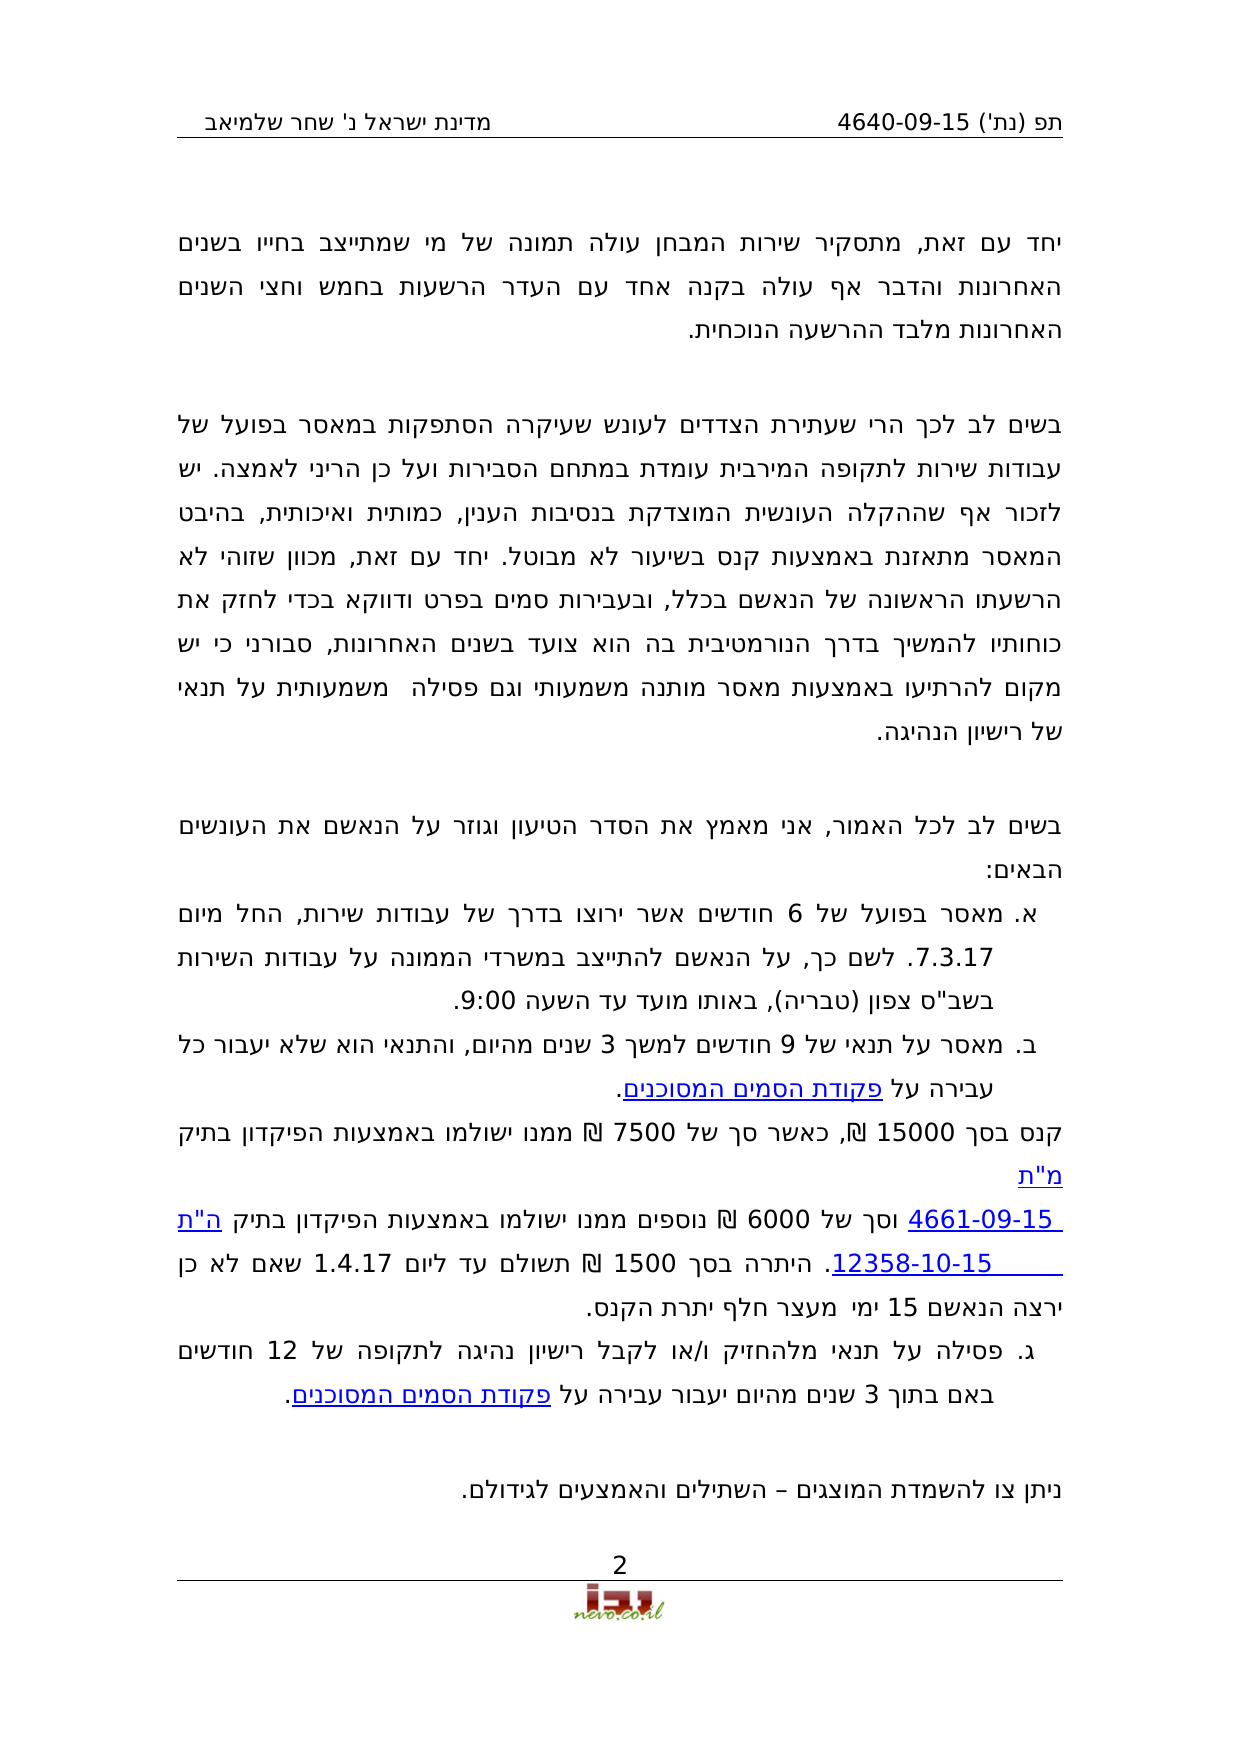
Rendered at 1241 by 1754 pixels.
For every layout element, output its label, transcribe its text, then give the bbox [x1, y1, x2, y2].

list מאסר בפועל של 6 חודשים אשר ירוצו בדרך של עבודות שירות, החל מיום7.3.17. לשם כך, על הנאשם להתייצב במשרדי הממונה על עבודות השירות בשב"ס צפון (טבריה), באותו מועד עד השעה 9:00. [177, 899, 1026, 1016]
text ניתן צו להשמדת המוצגים – השתילים והאמצעים לגידולם. [177, 1475, 1063, 1504]
picture [574, 1583, 666, 1621]
text בשים לב לכך הרי שעתירת הצדדים לעונש שעיקרה הסתפקות במאסר בפועל של עבודות שירות לתקופה המירבית עומדת במתחם הסבירות ועל כן הריני לאמצה. יש לזכור אף שההקלה העונשית המוצדקת בנסיבות הענין, כמותית ואיכותית, בהיבט המאסר מתאזנת באמצעות קנס בשיעור לא מבוטל. יחד עם זאת, מכוון שזוהי לא הרשעתו הראשונה של הנאשם בכלל, ובעבירות סמים בפרט ודווקא בכדי לחזק את כוחותיו להמשיך בדרך הנורמטיבית בה הוא צועד בשנים האחרונות, סבורני כי יש מקום להרתיעו באמצעות מאסר מותנה משמעותי וגם פסילה משמעותית על תנאי של רישיון הנהיגה. [177, 411, 1063, 746]
text בשים לב לכל האמור, אני מאמץ את הסדר הטיעון וגוזר על הנאשם את העונשים הבאים: [177, 812, 1063, 884]
text קנס בסך 15000 ₪, כאשר סך של 7500 ₪ ממנו ישולמו באמצעות הפיקדון בתיק מ"ת 4661-09-15 וסך של 6000 ₪ נוספים ממנו ישולמו באמצעות הפיקדון בתיק ה"ת 12358-10-15. היתרה בסך 1500 ₪ תשולם עד ליום 1.4.17 שאם לא כן ירצה הנאשם 15 ימי מעצר חלף יתרת הקנס. [177, 1118, 1063, 1322]
text יחד עם זאת, מתסקיר שירות המבחן עולה תמונה של מי שמתייצב בחייו בשנים האחרונות והדבר אף עולה בקנה אחד עם העדר הרשעות בחמש וחצי השנים האחרונות מלבד ההרשעה הנוכחית. [177, 228, 1063, 345]
list פסילה על תנאי מלהחזיק ו/או לקבל רישיון נהיגה לתקופה של 12 חודשים באם בתוך 3 שנים מהיום יעבור עבירה על פקודת הסמים המסוכנים. [177, 1337, 1026, 1409]
list מאסר על תנאי של 9 חודשים למשך 3 שנים מהיום, והתנאי הוא שלא יעבור כל עבירה על פקודת הסמים המסוכנים. [177, 1030, 1026, 1103]
